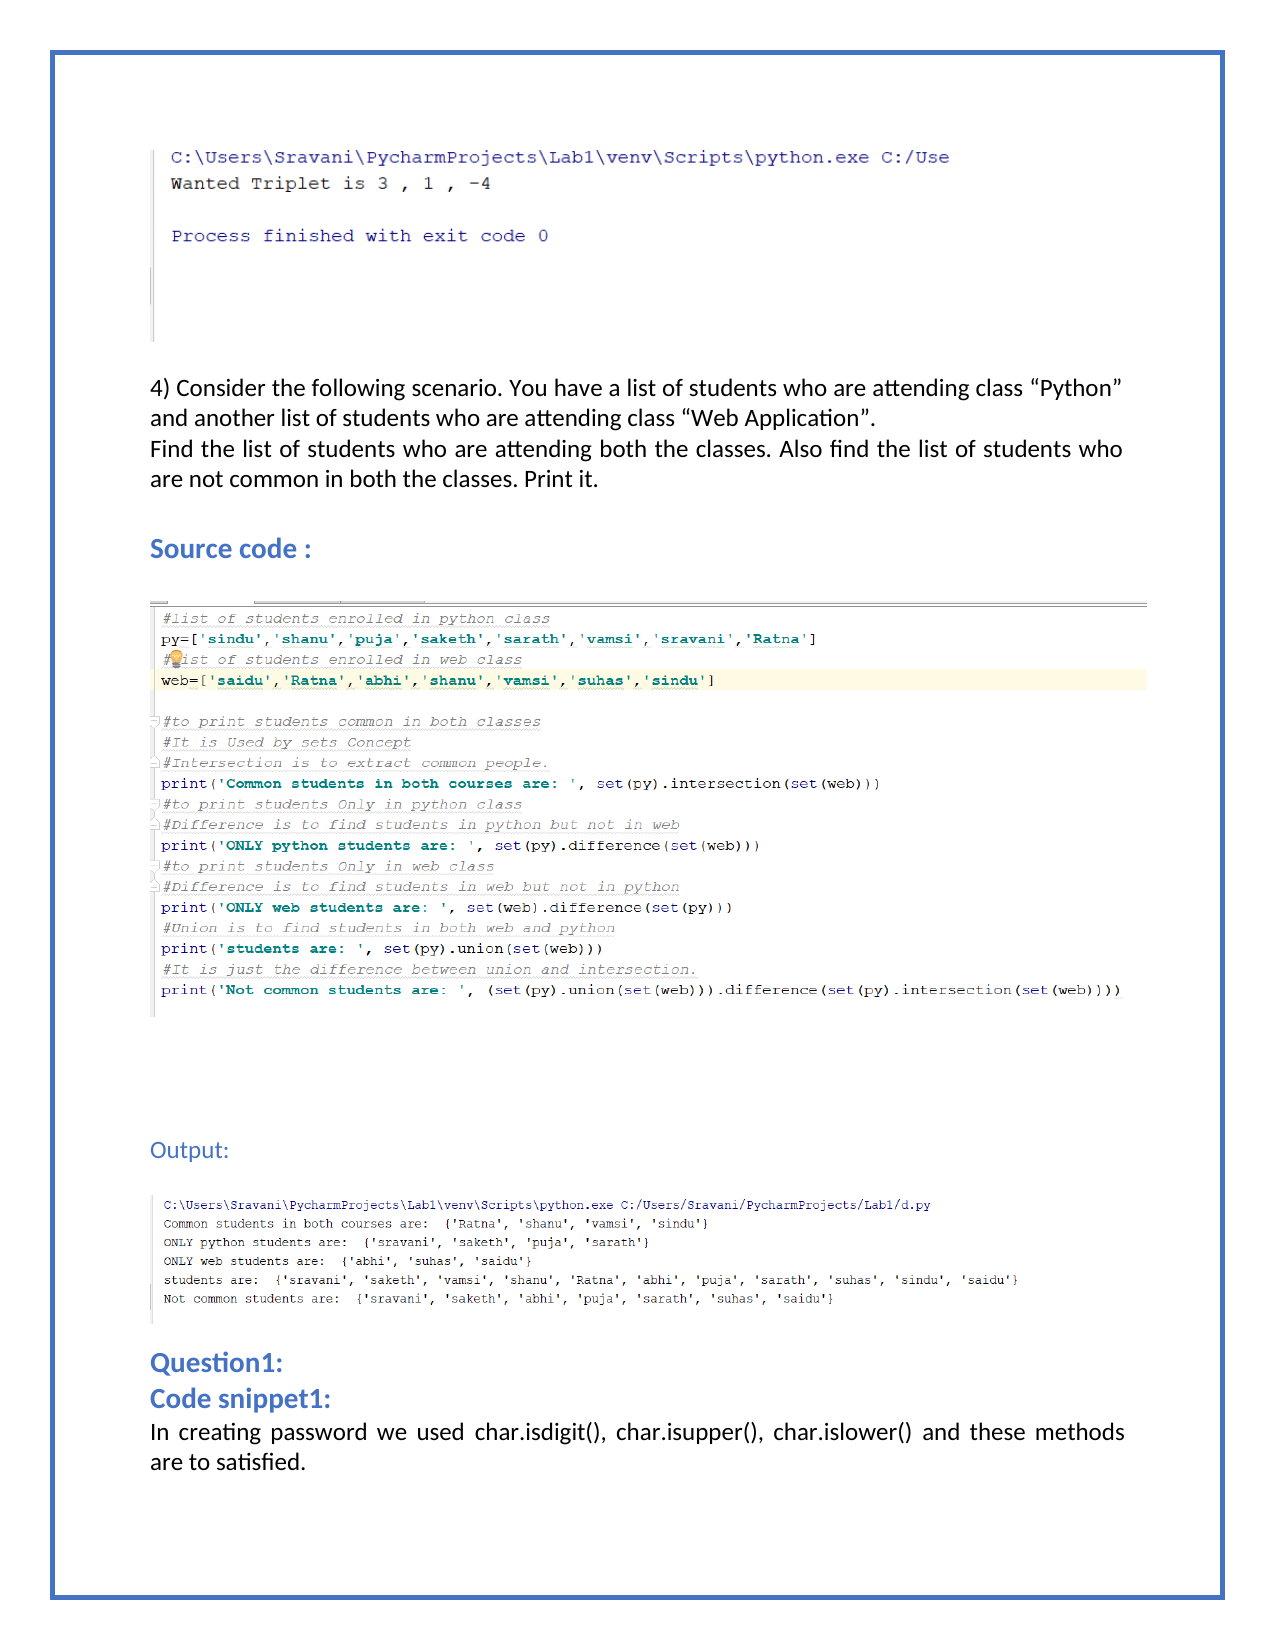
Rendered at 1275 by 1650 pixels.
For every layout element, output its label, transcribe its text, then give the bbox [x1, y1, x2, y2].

text Question1: [150, 1344, 1125, 1380]
text In creating password we used char.isdigit(), char.isupper(), char.islower() and these methods are to satisfied. [150, 1416, 1125, 1477]
text Output: [150, 1134, 1125, 1164]
picture [150, 150, 951, 342]
text 4) Consider the following scenario. You have a list of students who are attending class “Python” and another list of students who are attending class “Web Application”. [150, 372, 1125, 433]
text Source code : [150, 530, 1125, 565]
text Find the list of students who are attending both the classes. Also find the list of students who are not common in both the classes. Print it. [150, 433, 1125, 494]
picture [150, 1195, 1024, 1324]
picture [150, 601, 1147, 1017]
text Code snippet1: [150, 1380, 1125, 1416]
